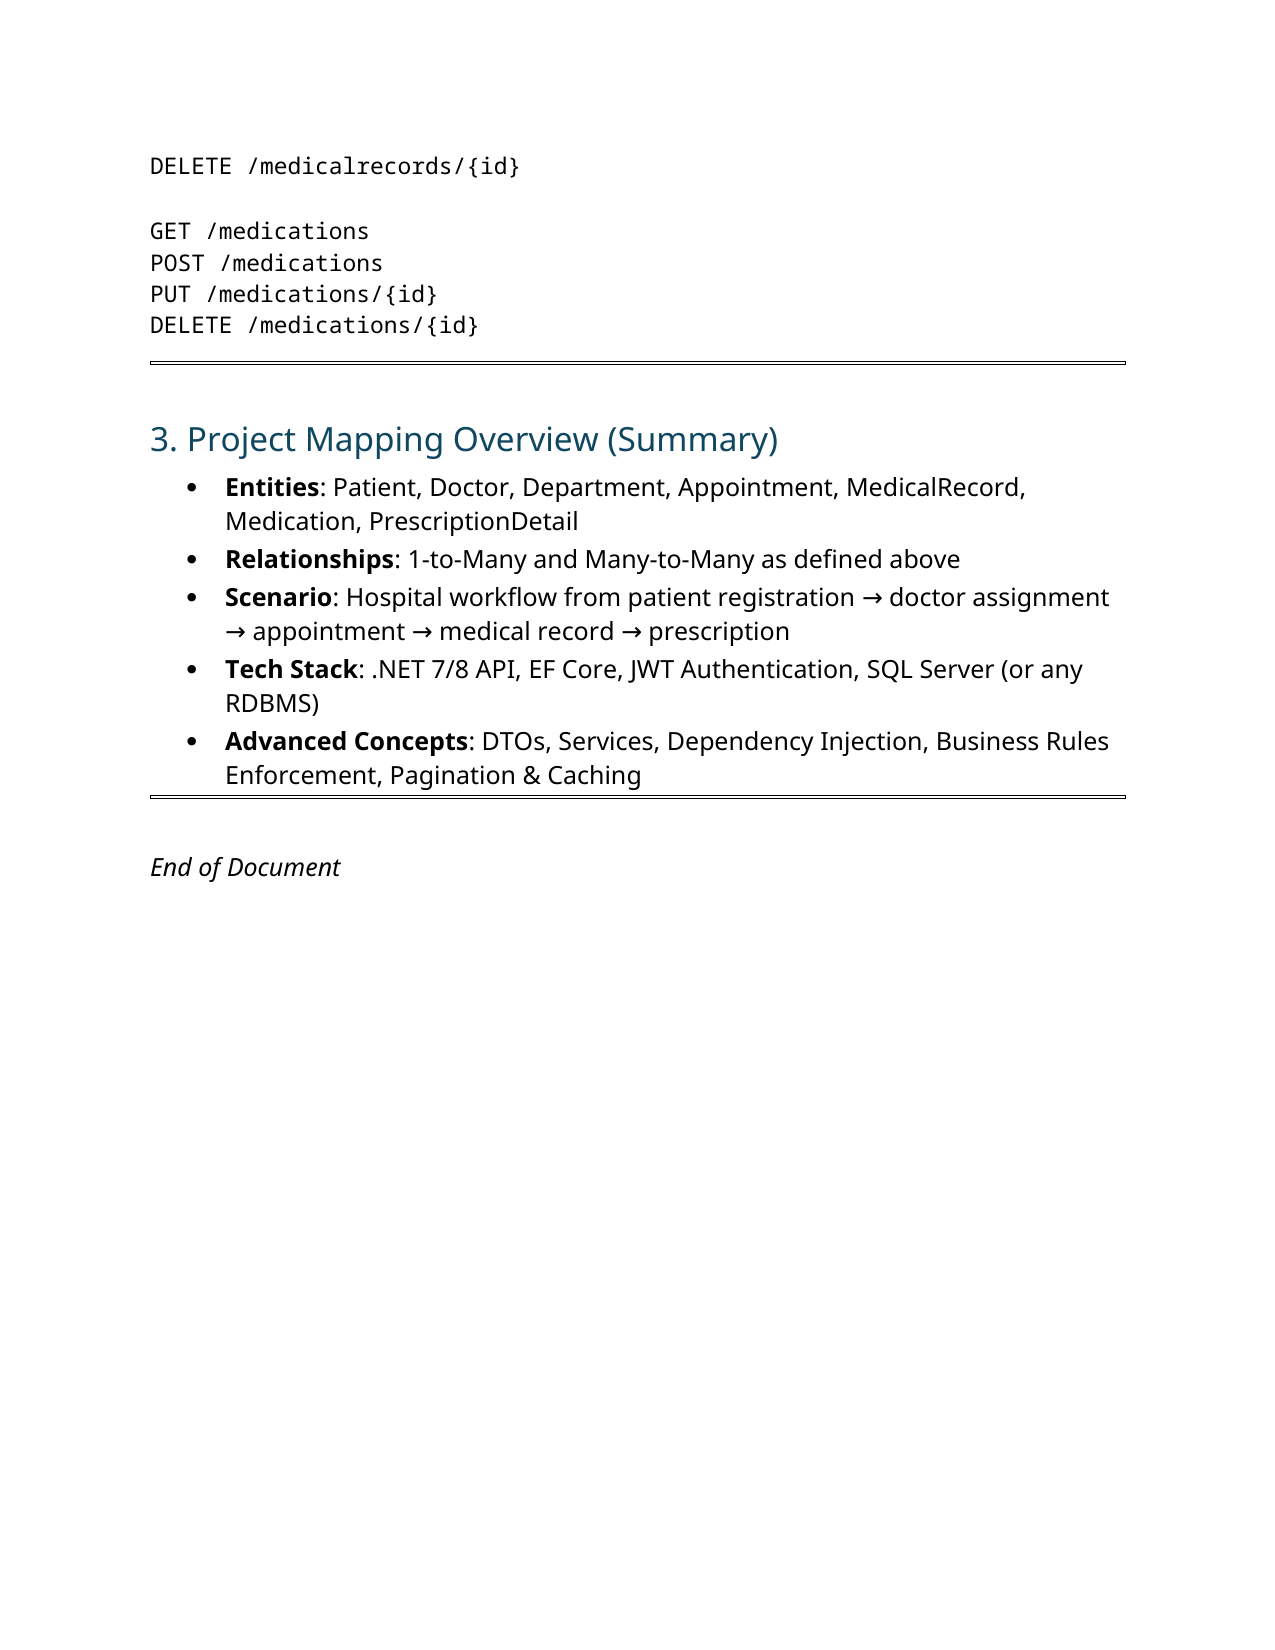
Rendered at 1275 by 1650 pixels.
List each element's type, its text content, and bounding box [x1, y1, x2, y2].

list Relationships: 1-to-Many and Many-to-Many as defined above [187, 542, 1125, 576]
text End of Document [150, 850, 1125, 884]
list Scenario: Hospital workflow from patient registration → doctor assignment → appointment → medical record → prescription [187, 579, 1125, 648]
list Advanced Concepts: DTOs, Services, Dependency Injection, Business Rules Enforcement, Pagination & Caching [187, 723, 1125, 791]
list Entities: Patient, Doctor, Department, Appointment, MedicalRecord, Medication, PrescriptionDetail [187, 470, 1125, 538]
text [150, 150, 1125, 340]
subtitle 3. Project Mapping Overview (Summary) [150, 416, 1125, 461]
list Tech Stack: .NET 7/8 API, EF Core, JWT Authentication, SQL Server (or any RDBMS) [187, 651, 1125, 719]
